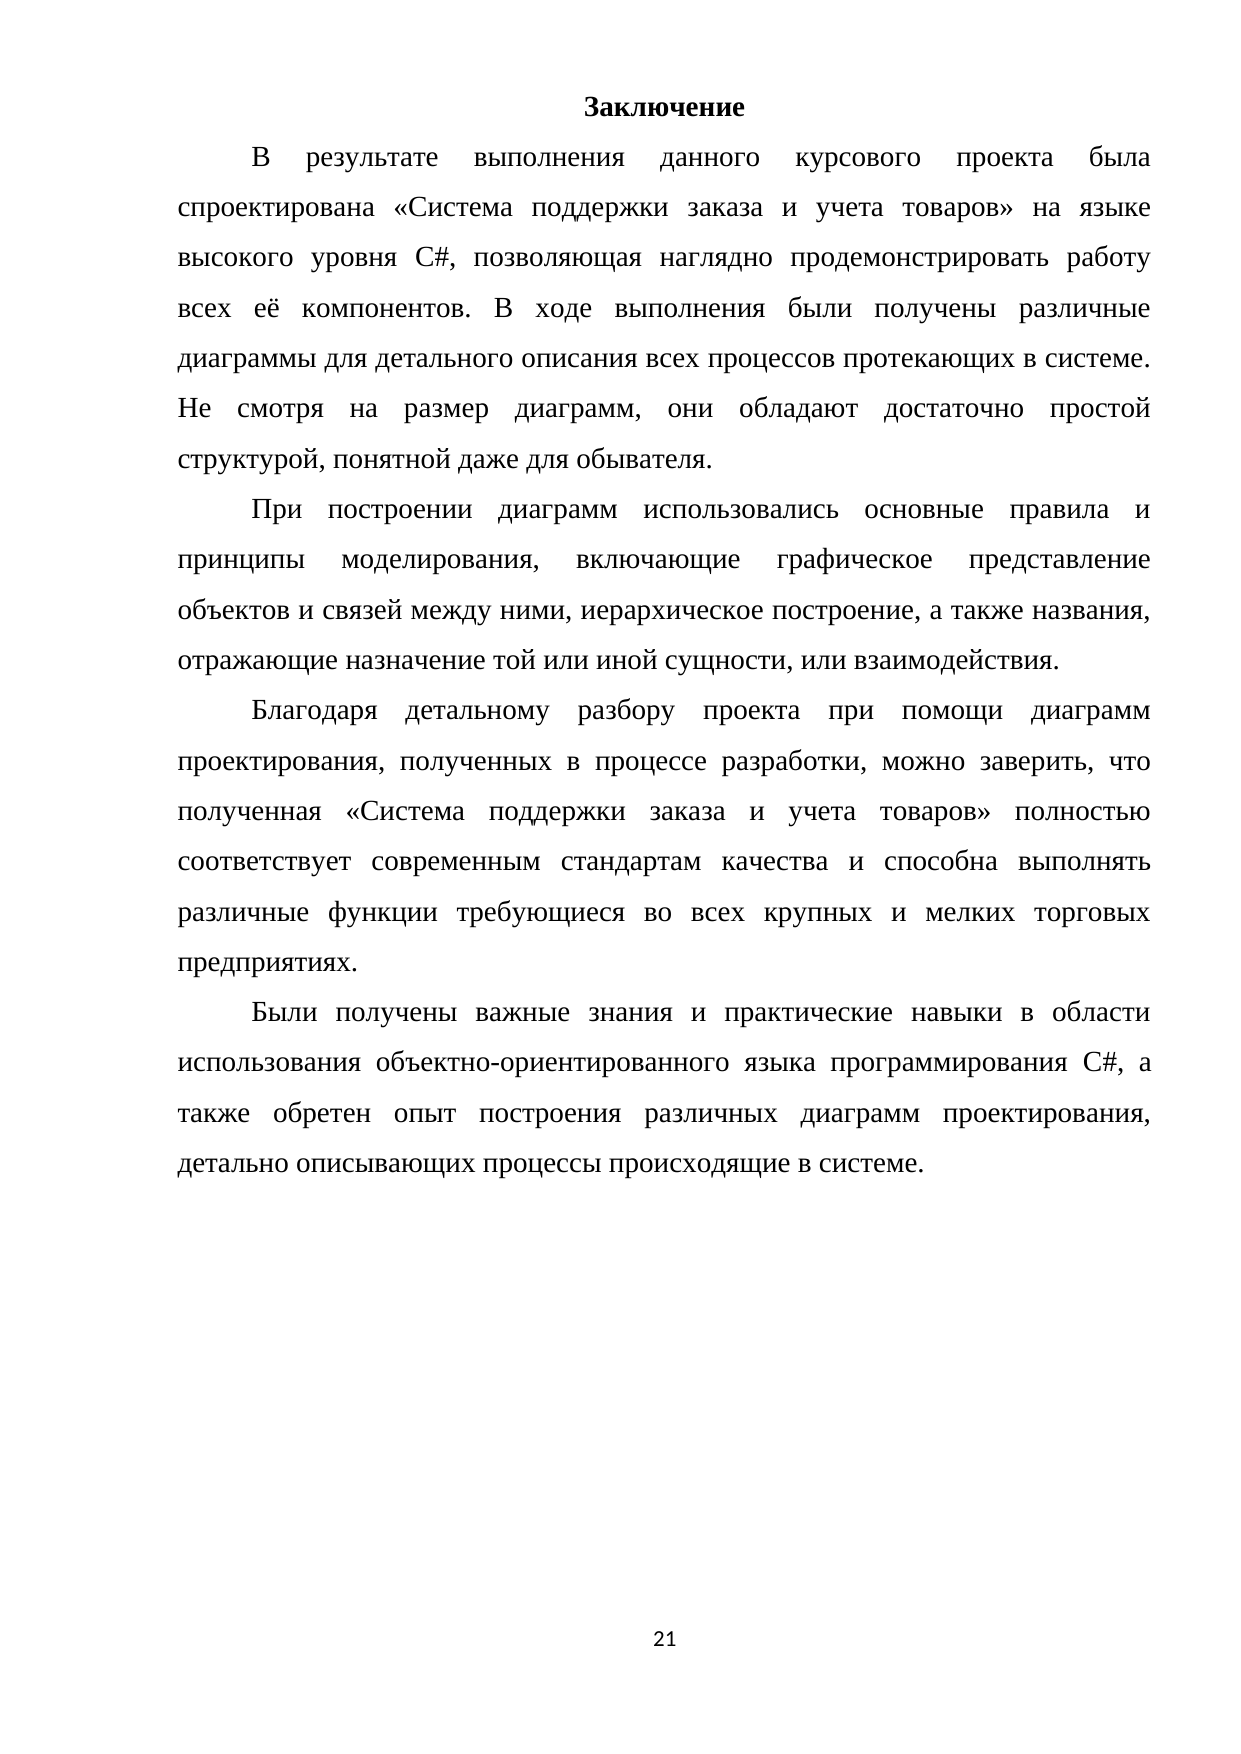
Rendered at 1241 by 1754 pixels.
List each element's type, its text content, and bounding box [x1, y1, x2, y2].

text Были получены важные знания и практические навыки в области использования объектно-ориентированного языка программирования C#, а также обретен опыт построения различных диаграмм проектирования, детально описывающих процессы происходящие в системе. [177, 994, 1152, 1179]
text Заключение [177, 89, 1152, 122]
text В результате выполнения данного курсового проекта была спроектирована «Система поддержки заказа и учета товаров» на языке высокого уровня C#, позволяющая наглядно продемонстрировать работу всех её компонентов. В ходе выполнения были получены различные диаграммы для детального описания всех процессов протекающих в системе. Не смотря на размер диаграмм, они обладают достаточно простой структурой, понятной даже для обывателя. [177, 139, 1152, 474]
text Благодаря детальному разбору проекта при помощи диаграмм проектирования, полученных в процессе разработки, можно заверить, что полученная «Система поддержки заказа и учета товаров» полностью соответствует современным стандартам качества и способна выполнять различные функции требующиеся во всех крупных и мелких торговых предприятиях. [177, 692, 1152, 977]
text При построении диаграмм использовались основные правила и принципы моделирования, включающие графическое представление объектов и связей между ними, иерархическое построение, а также названия, отражающие назначение той или иной сущности, или взаимодействия. [177, 491, 1152, 676]
